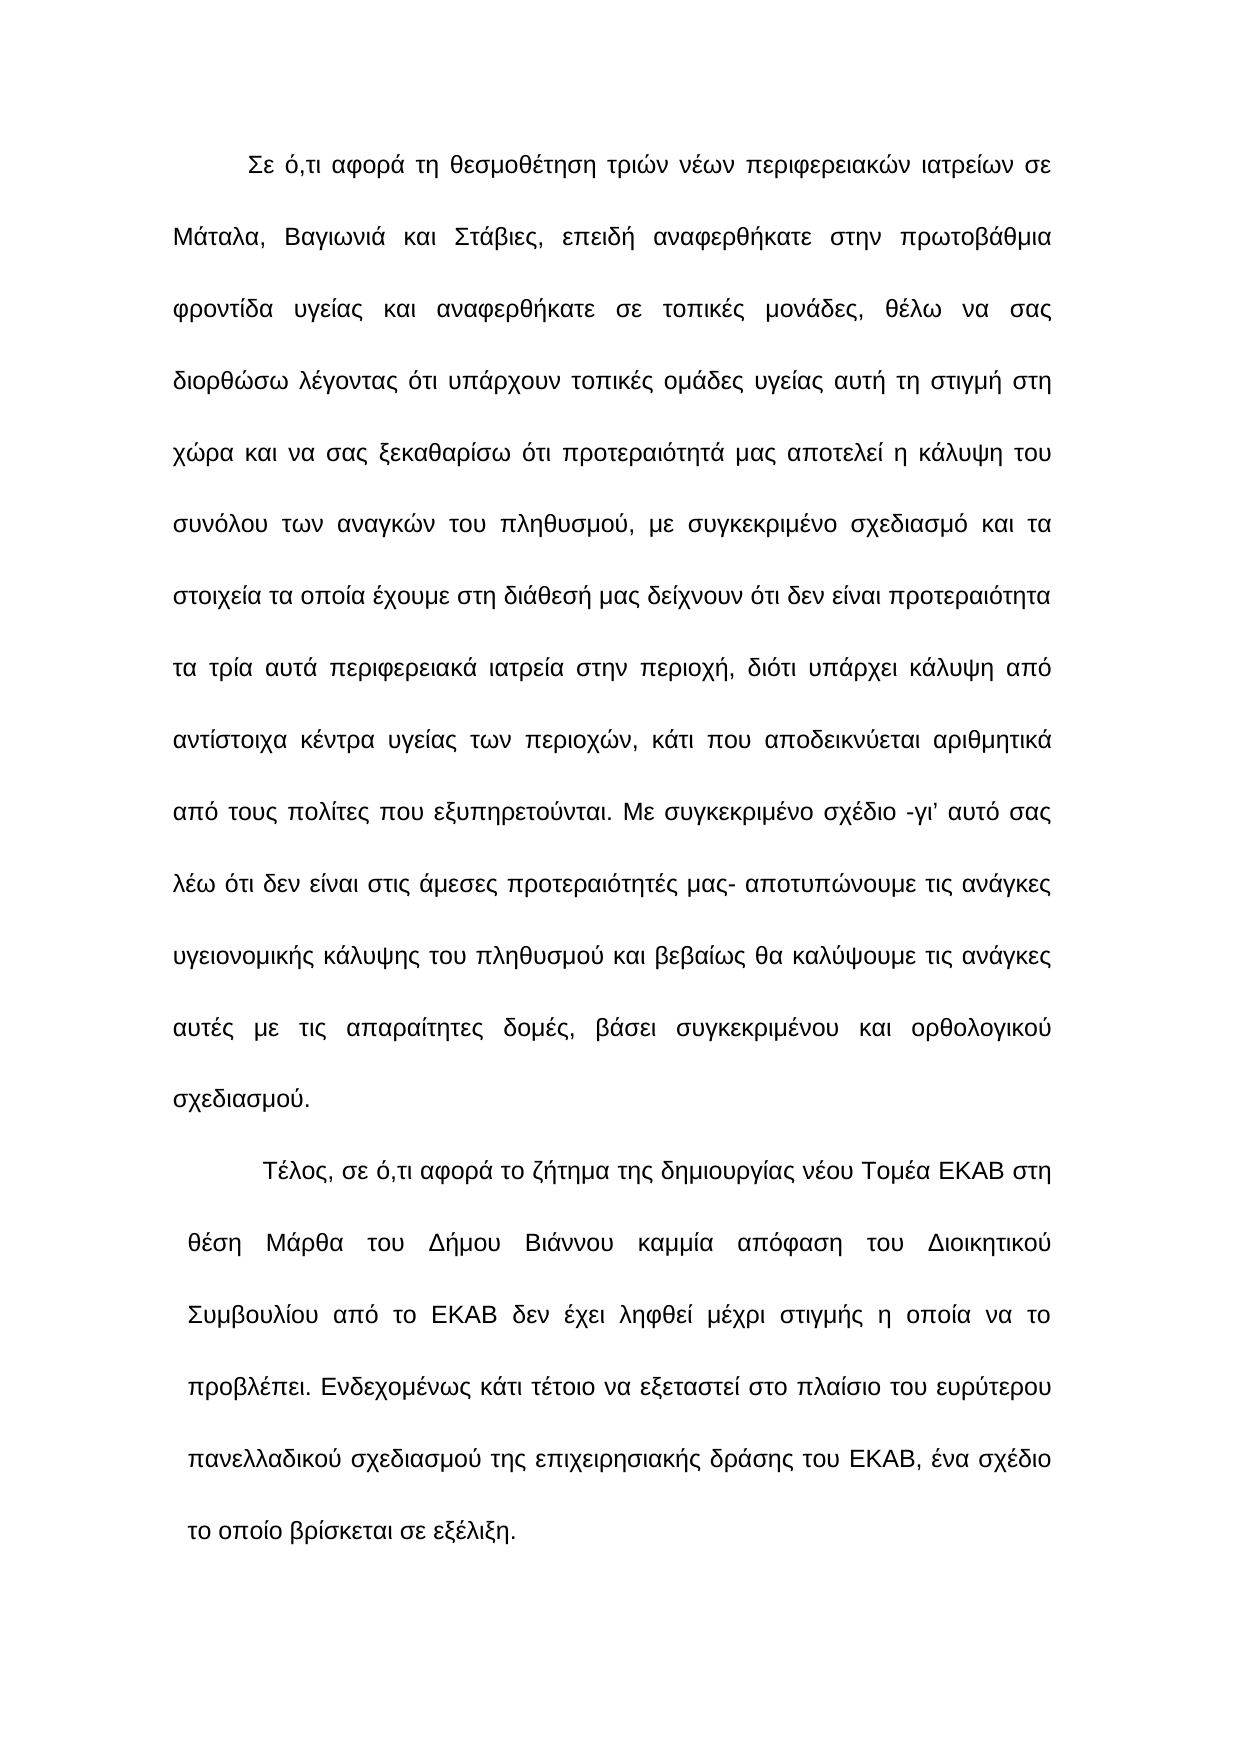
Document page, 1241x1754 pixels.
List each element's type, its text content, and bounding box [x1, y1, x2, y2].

text Σε ό,τι αφορά τη θεσμοθέτηση τριών νέων περιφερειακών ιατρείων σε Μάταλα, Βαγιωνιά και Στάβιες, επειδή αναφερθήκατε στην πρωτοβάθμια φροντίδα υγείας και αναφερθήκατε σε τοπικές μονάδες, θέλω να σας διορθώσω λέγοντας ότι υπάρχουν τοπικές ομάδες υγείας αυτή τη στιγμή στη χώρα και να σας ξεκαθαρίσω ότι προτεραιότητά μας αποτελεί η κάλυψη του συνόλου των αναγκών του πληθυσμού, με συγκεκριμένο σχεδιασμό και τα στοιχεία τα οποία έχουμε στη διάθεσή μας δείχνουν ότι δεν είναι προτεραιότητα τα τρία αυτά περιφερειακά ιατρεία στην περιοχή, διότι υπάρχει κάλυψη από αντίστοιχα κέντρα υγείας των περιοχών, κάτι που αποδεικνύεται αριθμητικά από τους πολίτες που εξυπηρετούνται. Με συγκεκριμένο σχέδιο -γι’ αυτό σας λέω ότι δεν είναι στις άμεσες προτεραιότητές μας- αποτυπώνουμε τις ανάγκες υγειονομικής κάλυψης του πληθυσμού και βεβαίως θα καλύψουμε τις ανάγκες αυτές με τις απαραίτητες δομές, βάσει συγκεκριμένου και ορθολογικού σχεδιασμού. [173, 150, 1053, 1113]
text Τέλος, σε ό,τι αφορά το ζήτημα της δημιουργίας νέου Τομέα ΕΚΑΒ στη θέση Μάρθα του Δήμου Βιάννου καμμία απόφαση του Διοικητικού Συμβουλίου από το ΕΚΑΒ δεν έχει ληφθεί μέχρι στιγμής η οποία να το προβλέπει. Ενδεχομένως κάτι τέτοιο να εξεταστεί στο πλαίσιο του ευρύτερου πανελλαδικού σχεδιασμού της επιχειρησιακής δράσης του ΕΚΑΒ, ένα σχέδιο το οποίο βρίσκεται σε εξέλιξη. [187, 1156, 1053, 1544]
